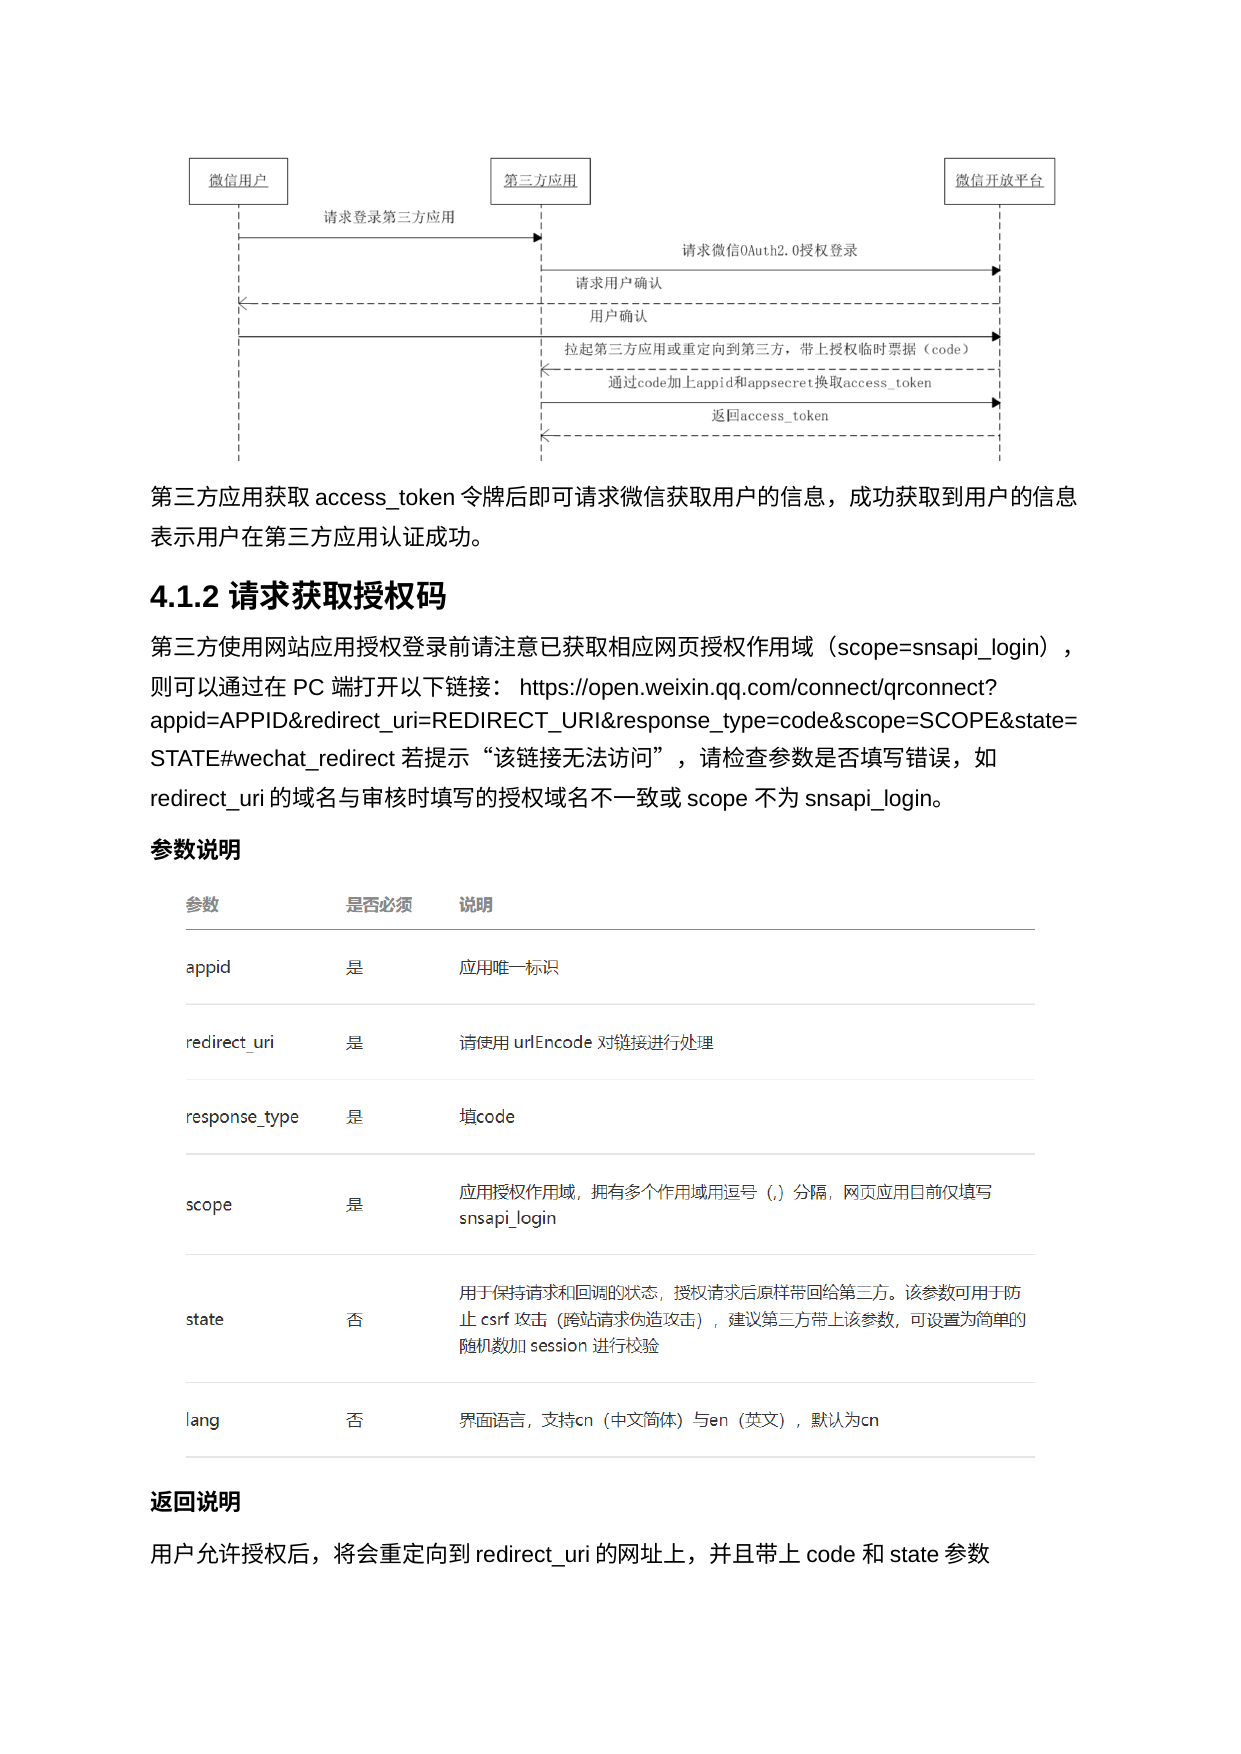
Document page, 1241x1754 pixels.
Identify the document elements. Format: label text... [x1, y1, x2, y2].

picture [177, 150, 1064, 461]
text 第三方使用网站应用授权登录前请注意已获取相应网页授权作用域（scope=snsapi_login），则可以通过在 PC 端打开以下链接： https://open.weixin.qq.com/connect/qrconnect?appid=APPID&redirect_uri=REDIRECT_URI&response_type=code&scope=SCOPE&state=STATE#wechat_redirect 若提示“该链接无法访问”，请检查参数是否填写错误，如redirect_uri的域名与审核时填写的授权域名不一致或 scope 不为snsapi_login。 [150, 629, 1090, 813]
text 返回说明 [150, 1483, 1090, 1517]
text 第三方应用获取access_token令牌后即可请求微信获取用户的信息，成功获取到用户的信息表示用户在第三方应用认证成功。 [150, 479, 1090, 552]
text 用户允许授权后，将会重定向到redirect_uri的网址上，并且带上 code 和state参数 [150, 1536, 1090, 1569]
picture [177, 884, 1064, 1466]
text 参数说明 [150, 832, 1090, 865]
